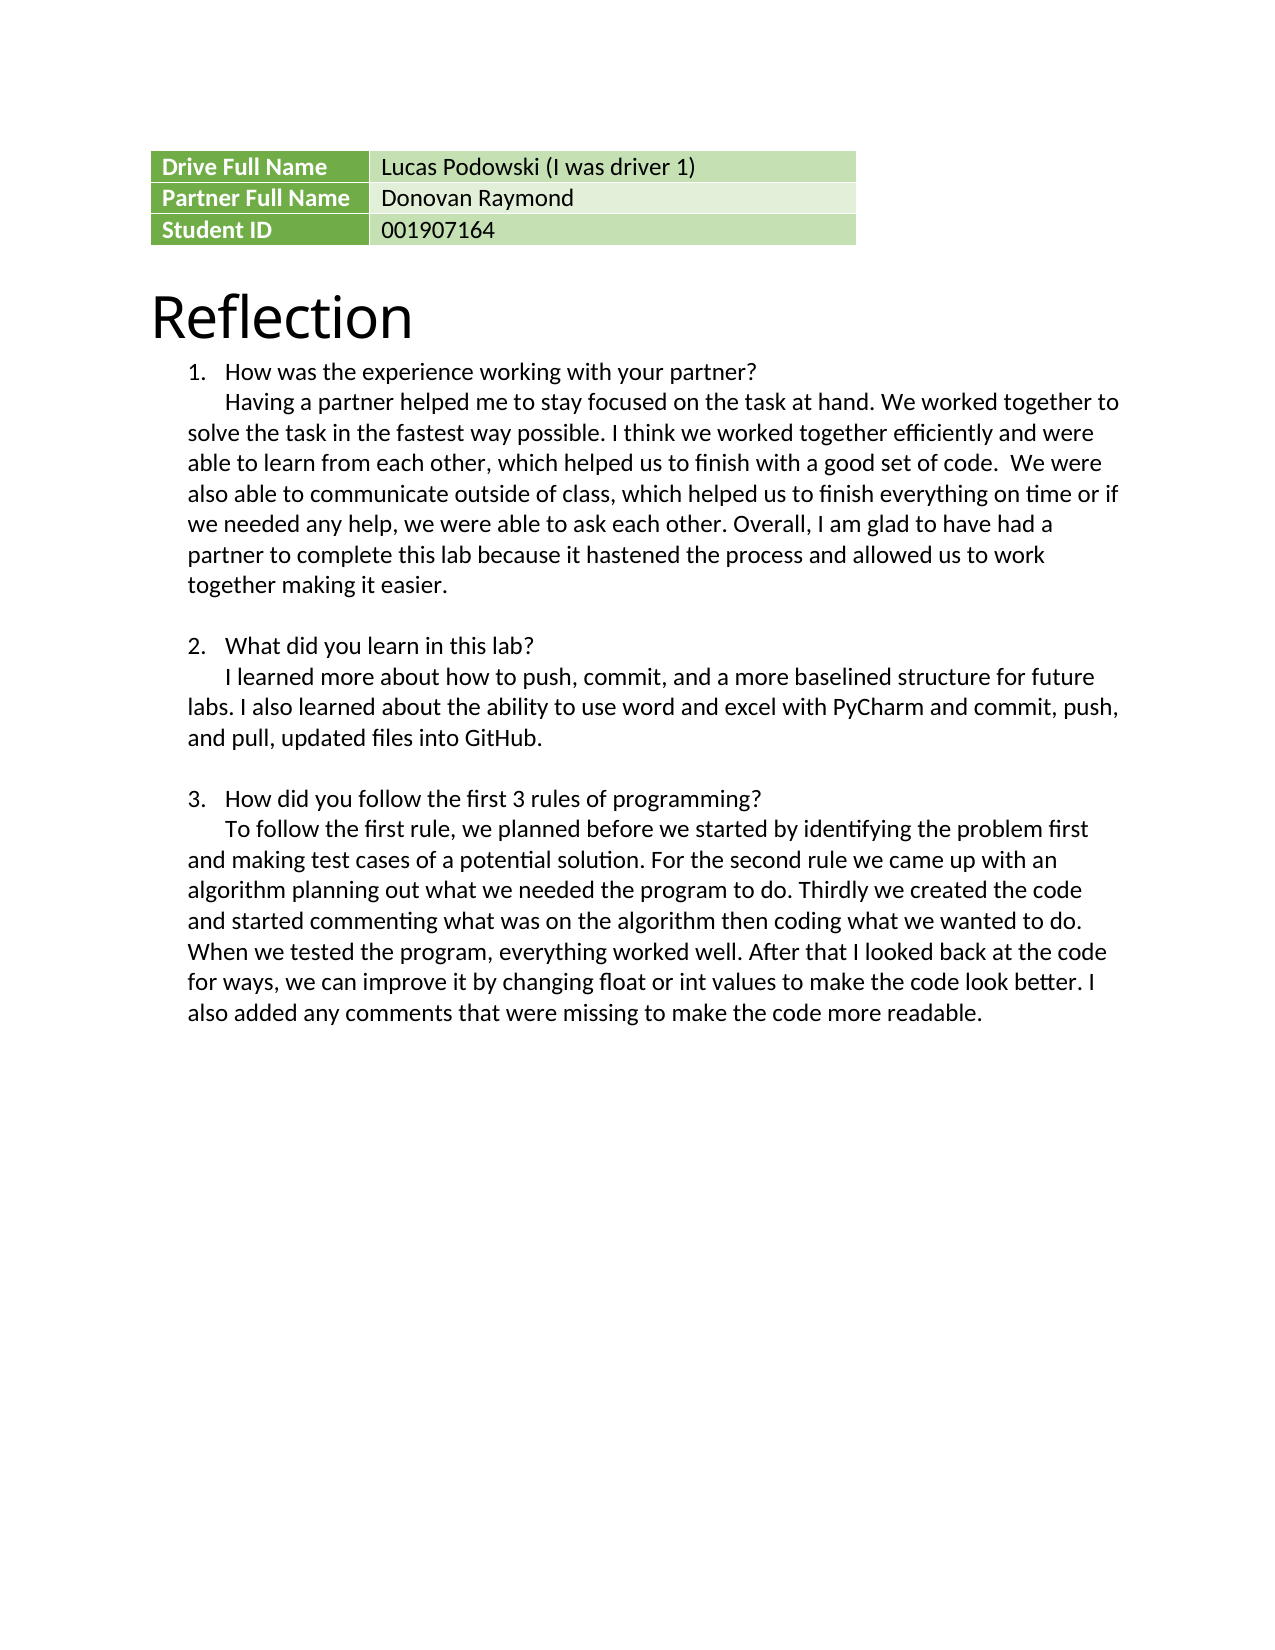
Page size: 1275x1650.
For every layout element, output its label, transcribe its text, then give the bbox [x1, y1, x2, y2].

table_header Drive Full Name [151, 151, 369, 182]
text To follow the first rule, we planned before we started by identifying the problem first and making test cases of a potential solution. For the second rule we came up with an algorithm planning out what we needed the program to do. Thirdly we created the code and started commenting what was on the algorithm then coding what we wanted to do. When we tested the program, everything worked well. After that I looked back at the code for ways, we can improve it by changing float or int values to make the code look better. I also added any comments that were missing to make the code more readable. [187, 813, 1125, 1027]
text I learned more about how to push, commit, and a more baselined structure for future labs. I also learned about the ability to use word and excel with PyCharm and commit, push, and pull, updated files into GitHub. [187, 661, 1125, 752]
list How did you follow the first 3 rules of programming? [187, 783, 1125, 813]
table_cell 001907164 [370, 214, 856, 245]
table_cell Donovan Raymond [370, 183, 856, 213]
title Reflection [150, 276, 1125, 356]
table_header Lucas Podowski (I was driver 1) [370, 151, 856, 182]
list What did you learn in this lab? [187, 630, 1125, 661]
table_cell Partner Full Name [151, 183, 369, 213]
list How was the experience working with your partner? [187, 356, 1125, 386]
text Having a partner helped me to stay focused on the task at hand. We worked together to solve the task in the fastest way possible. I think we worked together efficiently and were able to learn from each other, which helped us to finish with a good set of code. We were also able to communicate outside of class, which helped us to finish everything on time or if we needed any help, we were able to ask each other. Overall, I am glad to have had a partner to complete this lab because it hastened the process and allowed us to work together making it easier. [187, 386, 1125, 600]
table_cell Student ID [151, 214, 369, 245]
